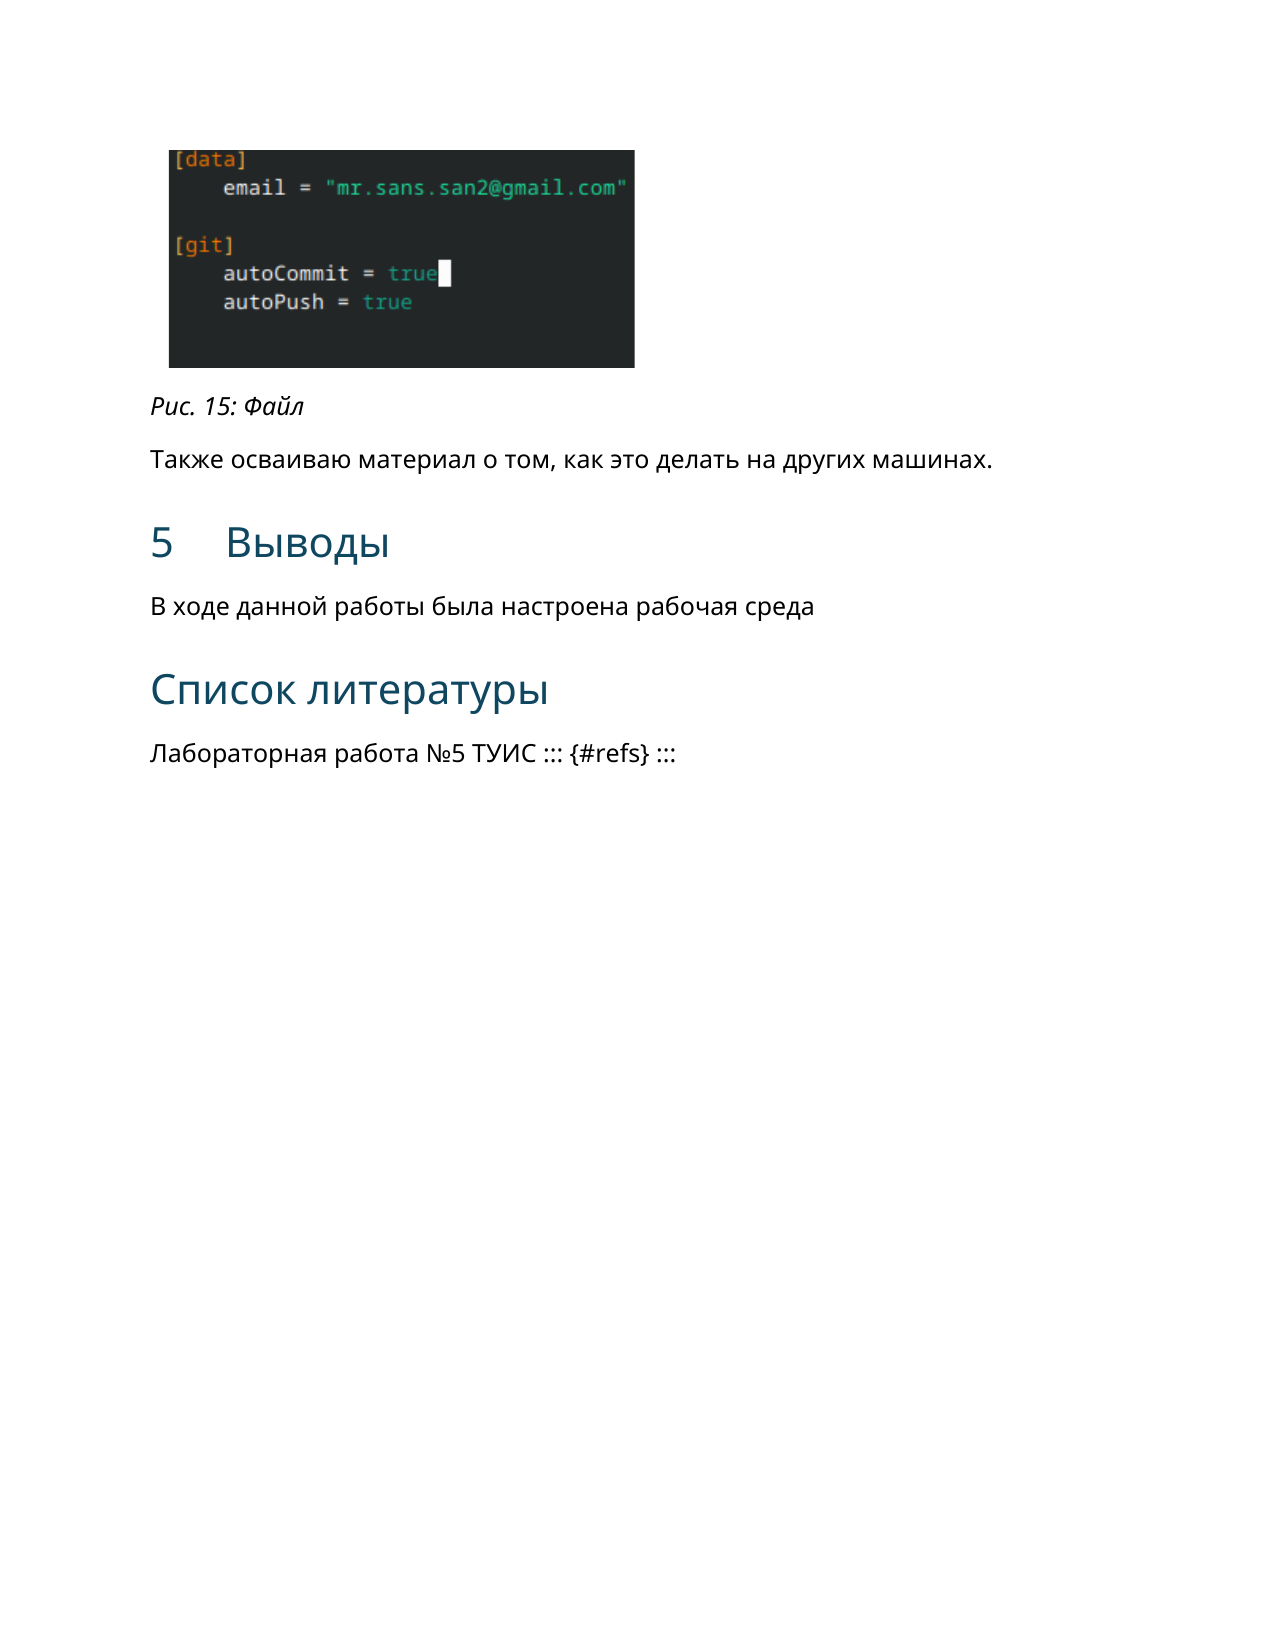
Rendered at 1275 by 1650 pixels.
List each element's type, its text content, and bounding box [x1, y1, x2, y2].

text В ходе данной работы была настроена рабочая среда [150, 589, 1125, 623]
text Лабораторная работа №5 ТУИС ::: {#refs} ::: [150, 736, 1125, 770]
subtitle Список литературы [150, 660, 1125, 717]
text Рис. 15: Файл [150, 389, 1125, 423]
subtitle 5 Выводы [150, 513, 1125, 570]
text Также осваиваю материал о том, как это делать на других машинах. [150, 442, 1125, 476]
picture [168, 150, 635, 368]
